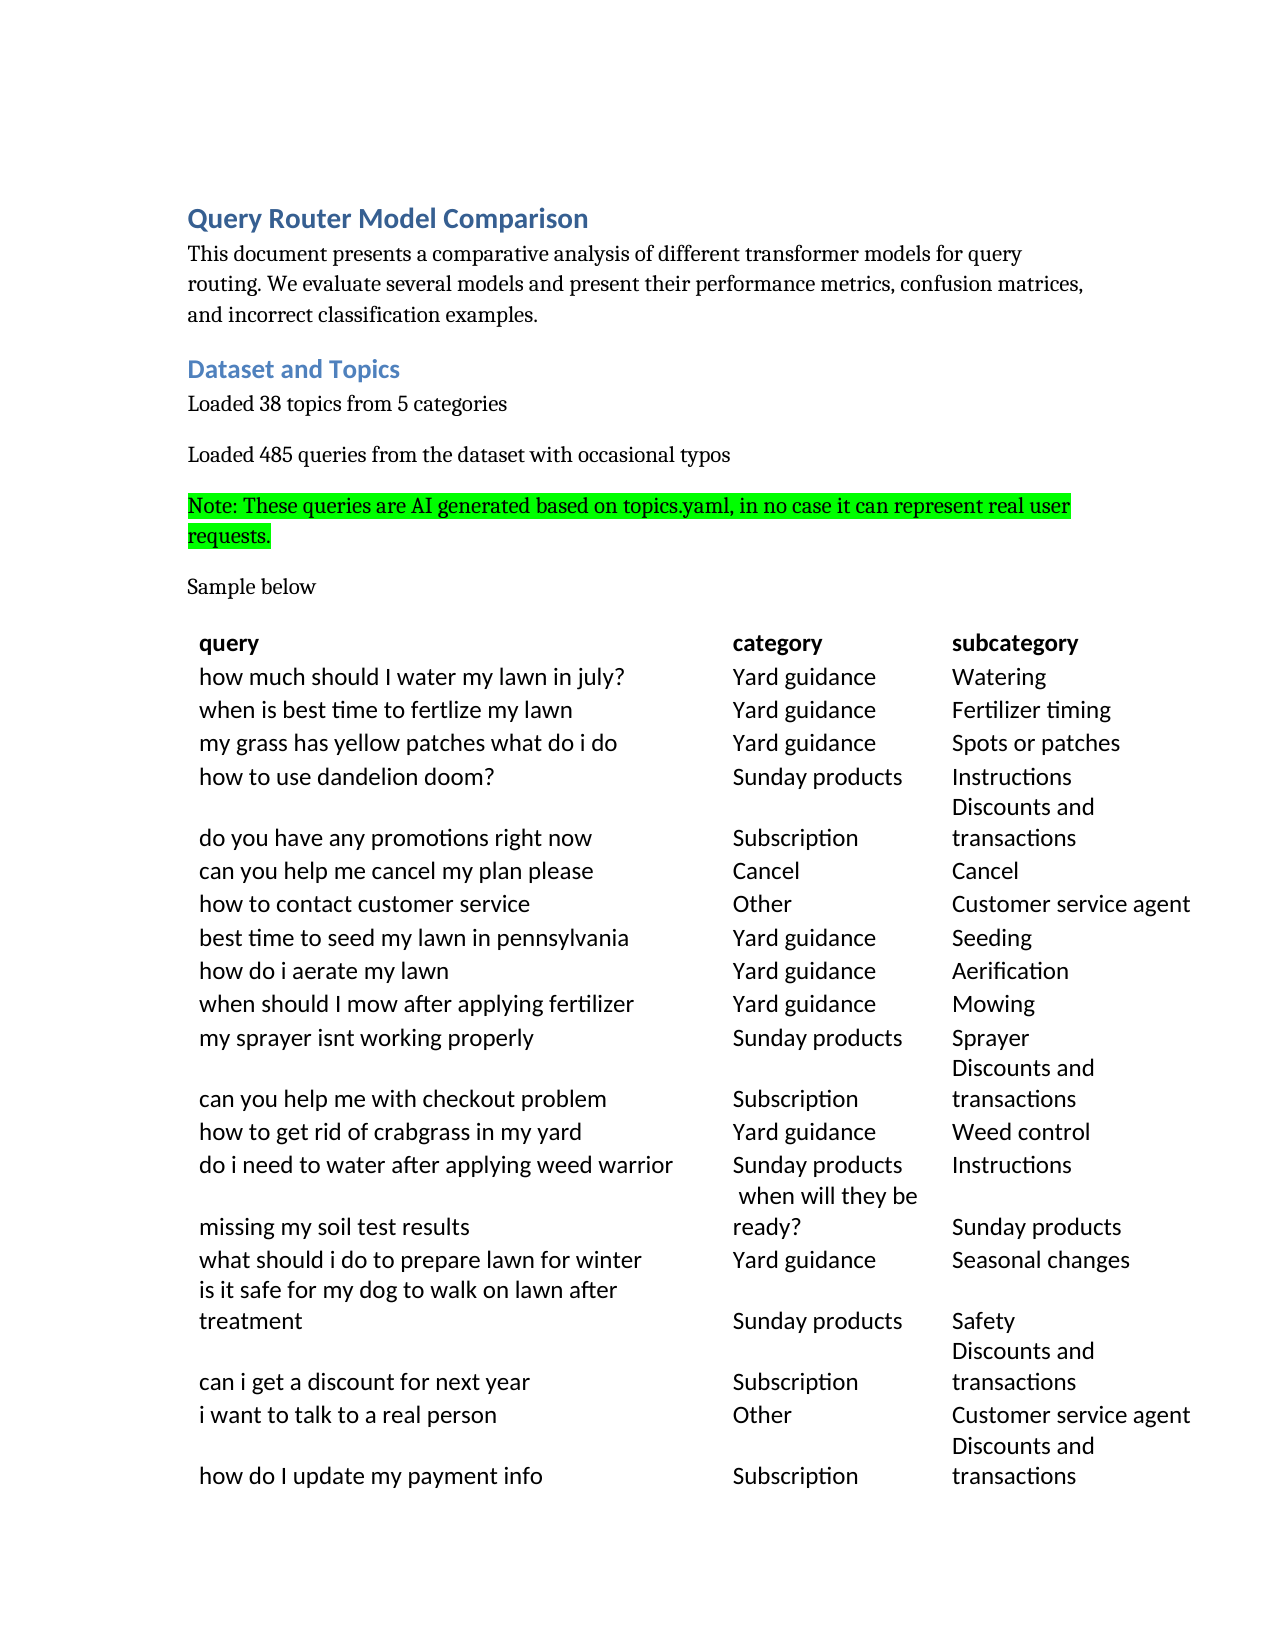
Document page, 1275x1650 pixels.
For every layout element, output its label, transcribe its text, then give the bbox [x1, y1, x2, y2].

table_cell Fertilizer timing [941, 691, 1217, 725]
table_cell Seasonal changes [941, 1241, 1217, 1274]
table_cell Sunday products [721, 758, 941, 791]
table_cell Yard guidance [721, 1114, 941, 1147]
table_cell Subscription [721, 1430, 941, 1491]
table_cell Weed control [941, 1114, 1217, 1147]
table_cell Cancel [941, 853, 1217, 886]
table_cell Yard guidance [721, 691, 941, 725]
table_cell Seeding [941, 919, 1217, 952]
text Loaded 38 topics from 5 categories [187, 390, 1087, 417]
table_cell Discounts and transactions [941, 791, 1217, 852]
table_cell is it safe for my dog to walk on lawn after treatment [188, 1275, 721, 1336]
table_cell Watering [941, 658, 1217, 691]
table_cell what should i do to prepare lawn for winter [188, 1241, 721, 1274]
table_cell can you help me with checkout problem [188, 1053, 721, 1113]
table_header subcategory [941, 625, 1217, 658]
table_cell how much should I water my lawn in july? [188, 658, 721, 691]
table_cell Yard guidance [721, 919, 941, 952]
table_cell Yard guidance [721, 953, 941, 986]
subtitle Query Router Model Comparison [187, 200, 1087, 236]
table_cell Mowing [941, 986, 1217, 1019]
table_cell Subscription [721, 791, 941, 852]
table_cell Discounts and transactions [941, 1336, 1217, 1397]
table_cell Sunday products [941, 1180, 1217, 1241]
table_cell how to use dandelion doom? [188, 758, 721, 791]
text Sample below [187, 574, 1087, 600]
table_cell how do i aerate my lawn [188, 953, 721, 986]
table_cell Yard guidance [721, 725, 941, 758]
table_cell Discounts and transactions [941, 1430, 1217, 1491]
text Loaded 485 queries from the dataset with occasional typos [187, 441, 1087, 468]
table_cell how do I update my payment info [188, 1430, 721, 1491]
table_cell my sprayer isnt working properly [188, 1019, 721, 1052]
text This document presents a comparative analysis of different transformer models for query routing. We evaluate several models and present their performance metrics, confusion matrices, and incorrect classification examples. [187, 241, 1087, 328]
table_cell Instructions [941, 758, 1217, 791]
table_cell Yard guidance [721, 658, 941, 691]
table_cell when is best time to fertlize my lawn [188, 691, 721, 725]
table_cell Sunday products [721, 1275, 941, 1336]
table_cell do i need to water after applying weed warrior [188, 1147, 721, 1180]
table_cell Other [721, 1397, 941, 1430]
subtitle Dataset and Topics [187, 352, 1087, 385]
table_cell when will they be ready? [721, 1180, 941, 1241]
table_cell my grass has yellow patches what do i do [188, 725, 721, 758]
table_cell Yard guidance [721, 986, 941, 1019]
table_cell Spots or patches [941, 725, 1217, 758]
table_cell Subscription [721, 1336, 941, 1397]
table_cell when should I mow after applying fertilizer [188, 986, 721, 1019]
table_cell how to get rid of crabgrass in my yard [188, 1114, 721, 1147]
table_cell Discounts and transactions [941, 1053, 1217, 1113]
table_cell can i get a discount for next year [188, 1336, 721, 1397]
table_cell Subscription [721, 1053, 941, 1113]
table_cell i want to talk to a real person [188, 1397, 721, 1430]
table_cell Cancel [721, 853, 941, 886]
table_cell best time to seed my lawn in pennsylvania [188, 919, 721, 952]
table_header category [721, 625, 941, 658]
table_cell Sprayer [941, 1019, 1217, 1052]
text Note: These queries are AI generated based on topics.yaml, in no case it can represent real user requests. [187, 492, 1087, 549]
table_cell can you help me cancel my plan please [188, 853, 721, 886]
table_header query [188, 625, 721, 658]
table_cell Other [721, 886, 941, 919]
table_cell Customer service agent [941, 1397, 1217, 1430]
table_cell Customer service agent [941, 886, 1217, 919]
table_cell Sunday products [721, 1147, 941, 1180]
table_cell missing my soil test results [188, 1180, 721, 1241]
table_cell how to contact customer service [188, 886, 721, 919]
table_cell Aerification [941, 953, 1217, 986]
table_cell Sunday products [721, 1019, 941, 1052]
table_cell Instructions [941, 1147, 1217, 1180]
table_cell do you have any promotions right now [188, 791, 721, 852]
table_cell Yard guidance [721, 1241, 941, 1274]
table_cell Safety [941, 1275, 1217, 1336]
